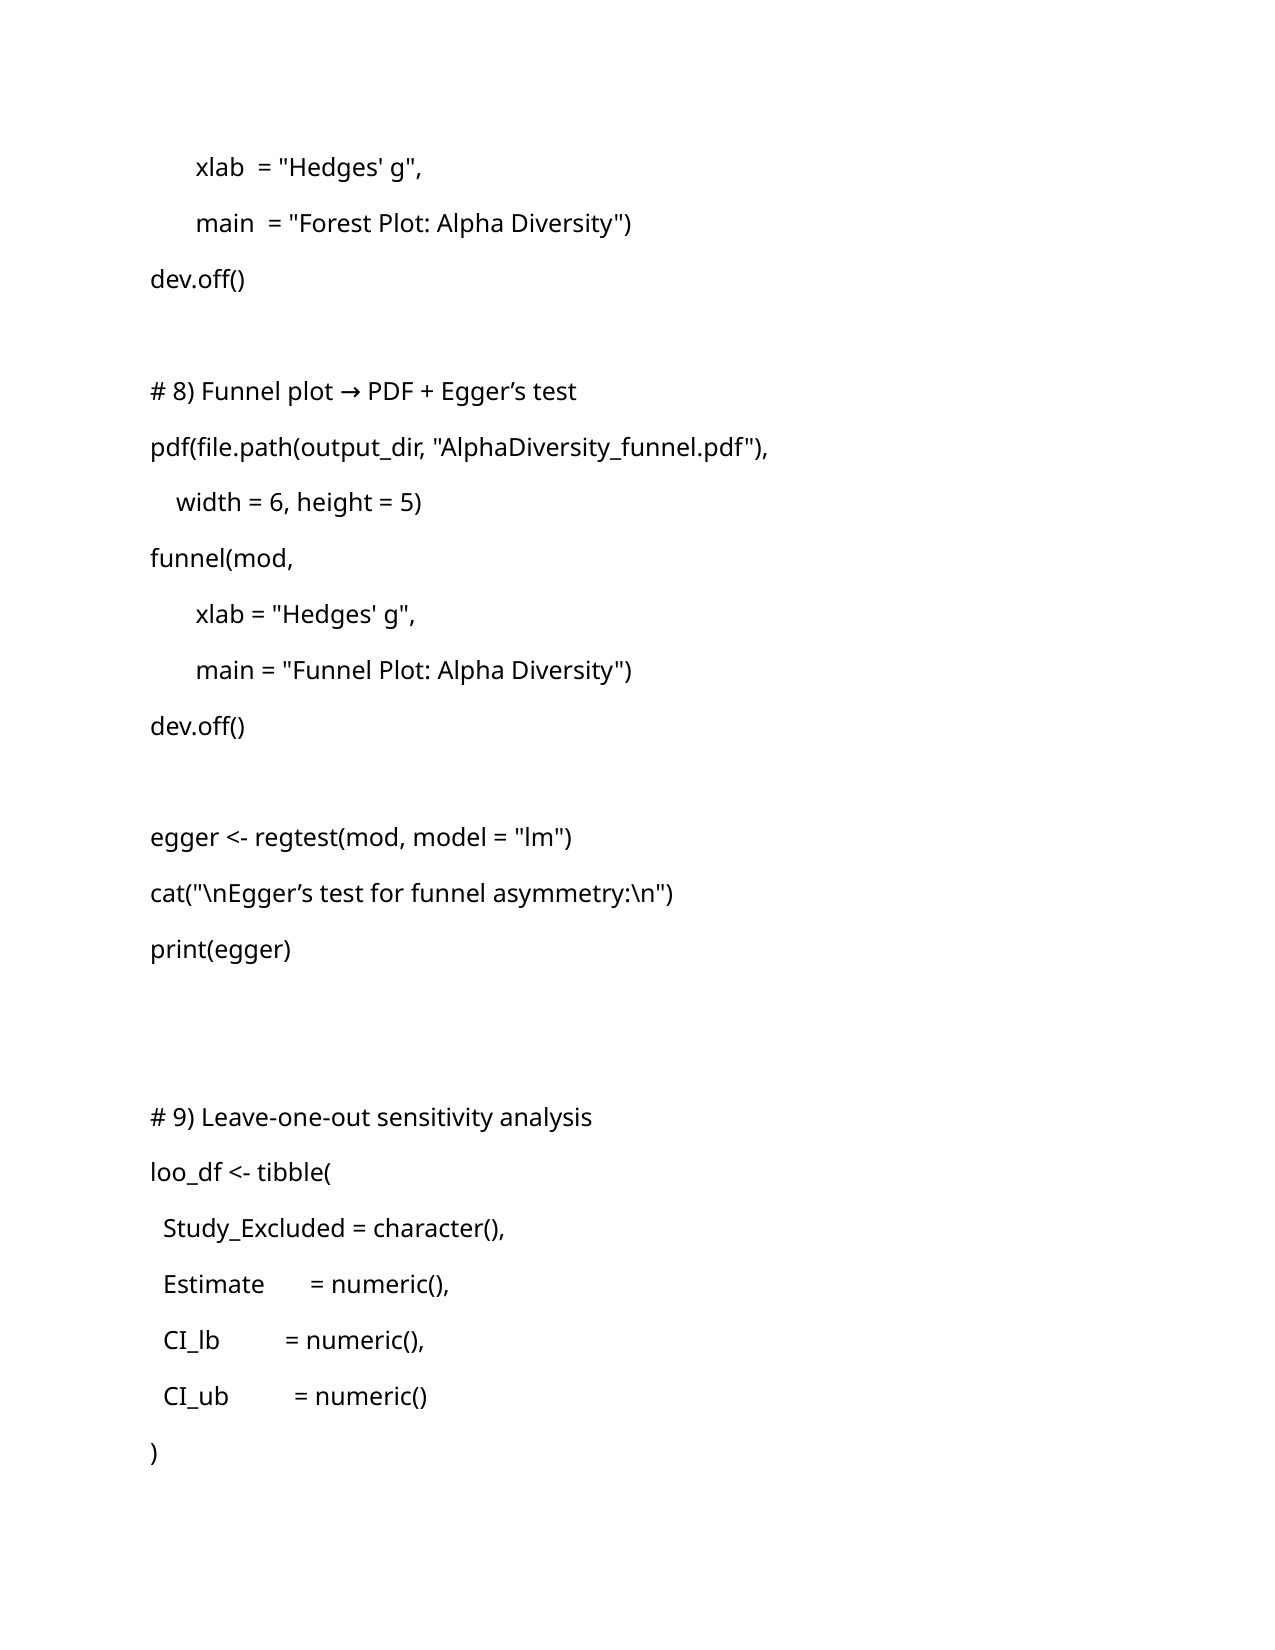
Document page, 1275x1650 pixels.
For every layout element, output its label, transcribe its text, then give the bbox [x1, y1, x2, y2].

text dev.off() [150, 262, 1125, 296]
text main = "Funnel Plot: Alpha Diversity") [150, 652, 1125, 687]
text # 8) Funnel plot → PDF + Egger’s test [150, 373, 1125, 407]
text cat("\nEgger’s test for funnel asymmetry:\n") [150, 876, 1125, 910]
text print(egger) [150, 932, 1125, 966]
text Study_Excluded = character(), [150, 1211, 1125, 1245]
text ) [150, 1434, 1125, 1468]
text pdf(file.path(output_dir, "AlphaDiversity_funnel.pdf"), [150, 429, 1125, 463]
text egger <- regtest(mod, model = "lm") [150, 820, 1125, 854]
text CI_lb = numeric(), [150, 1322, 1125, 1357]
text xlab = "Hedges' g", [150, 597, 1125, 631]
text funnel(mod, [150, 541, 1125, 575]
text main = "Forest Plot: Alpha Diversity") [150, 206, 1125, 240]
text Estimate = numeric(), [150, 1267, 1125, 1301]
text xlab = "Hedges' g", [150, 150, 1125, 184]
text loo_df <- tibble( [150, 1155, 1125, 1189]
text width = 6, height = 5) [150, 485, 1125, 519]
text dev.off() [150, 708, 1125, 742]
text # 9) Leave‐one‐out sensitivity analysis [150, 1099, 1125, 1133]
text CI_ub = numeric() [150, 1378, 1125, 1412]
